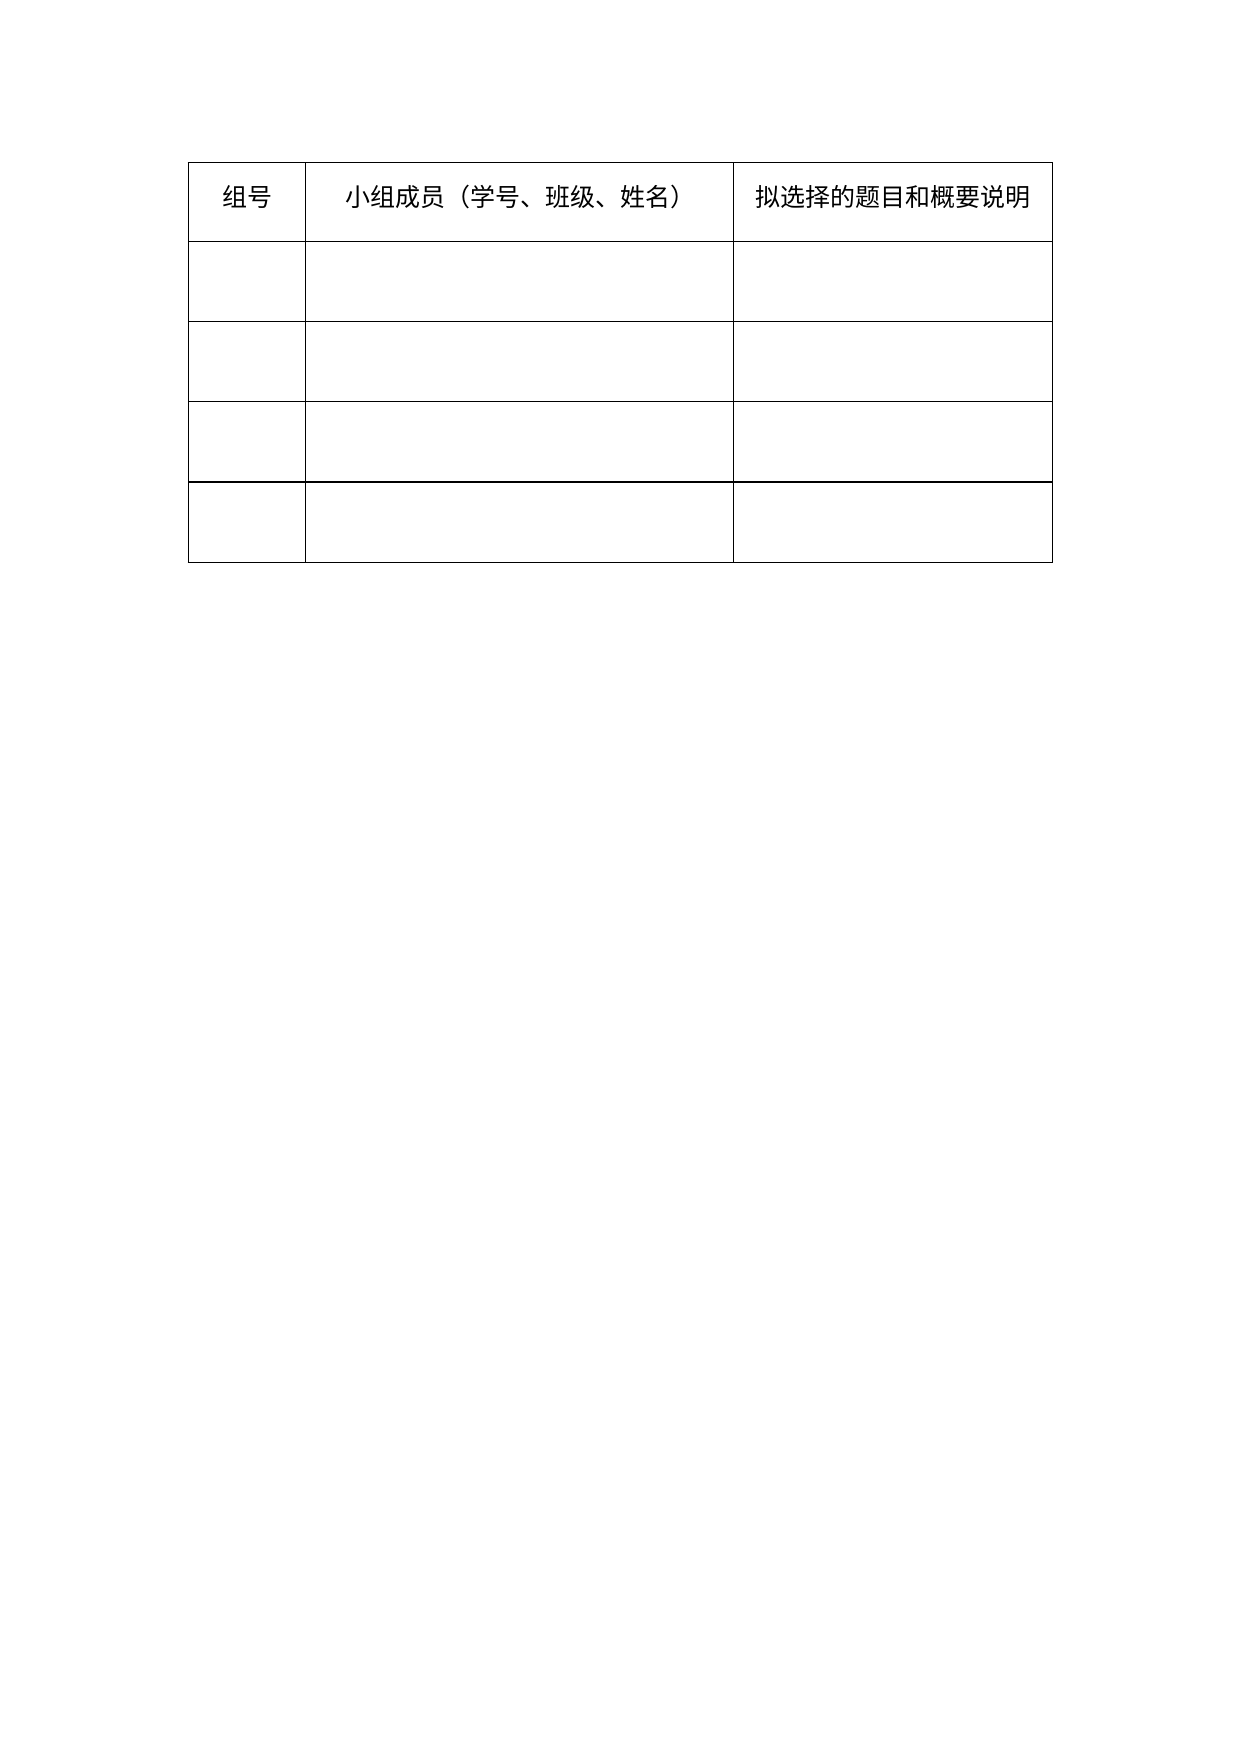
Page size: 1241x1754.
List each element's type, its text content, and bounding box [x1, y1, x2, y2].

table_header 小组成员（学号、班级、姓名） [306, 163, 733, 241]
table_cell [306, 483, 733, 562]
table_cell [189, 322, 305, 401]
table_cell [189, 242, 305, 321]
table_cell [306, 242, 733, 321]
table_cell [189, 483, 305, 562]
table_cell [734, 402, 1052, 481]
table_header 组号 [189, 163, 305, 241]
table_cell [306, 402, 733, 481]
table_cell [734, 483, 1052, 562]
table_cell [189, 402, 305, 481]
table_header 拟选择的题目和概要说明 [734, 163, 1052, 241]
table_cell [306, 322, 733, 401]
table_cell [734, 242, 1052, 321]
table_cell [734, 322, 1052, 401]
